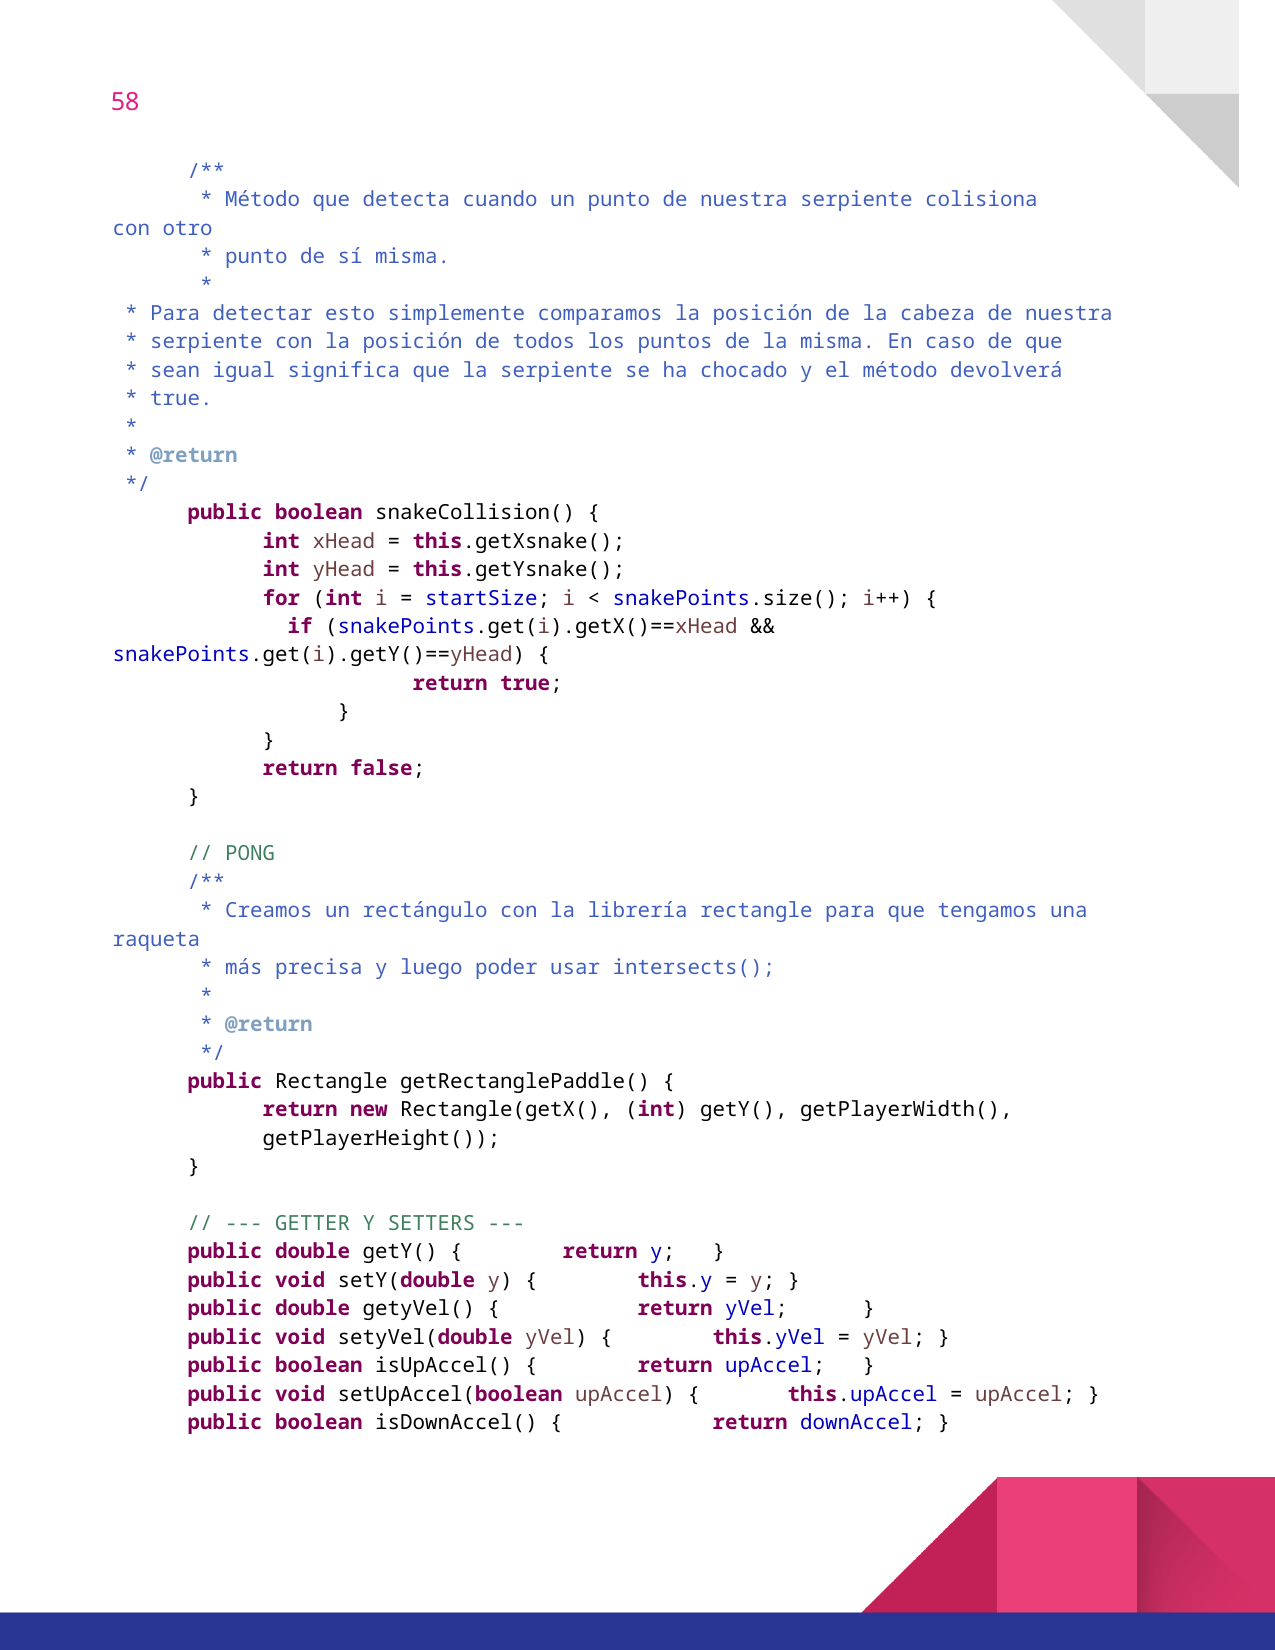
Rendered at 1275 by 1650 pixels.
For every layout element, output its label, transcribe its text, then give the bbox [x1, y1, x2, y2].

text } [112, 696, 1163, 725]
text * Método que detecta cuando un punto de nuestra serpiente colisiona con otro [112, 184, 1163, 241]
text if (snakePoints.get(i).getX()==xHead && snakePoints.get(i).getY()==yHead) { [112, 611, 1163, 668]
text return new Rectangle(getX(), (int) getY(), getPlayerWidth(), getPlayerHeight()); [262, 1094, 1163, 1151]
text * [112, 412, 1163, 440]
text public boolean isDownAccel() { return downAccel; } [112, 1407, 1163, 1436]
text */ [112, 1038, 1163, 1066]
text return false; [112, 753, 1163, 782]
picture [0, 1475, 1275, 1650]
text public void setY(double y) { this.y = y; } [112, 1265, 1163, 1293]
text } [112, 1151, 1163, 1180]
text /** [112, 867, 1163, 895]
text } [112, 782, 1163, 810]
text public double getyVel() { return yVel; } [112, 1293, 1163, 1322]
picture [1051, 0, 1239, 188]
text * más precisa y luego poder usar intersects(); [112, 952, 1163, 981]
text // PONG [112, 838, 1163, 867]
text /** [112, 156, 1163, 184]
text * [112, 270, 1163, 298]
text return true; [112, 668, 1163, 696]
text * @return [112, 440, 1163, 469]
text * Para detectar esto simplemente comparamos la posición de la cabeza de nuestra [112, 298, 1163, 327]
text */ [112, 469, 1163, 497]
text * sean igual significa que la serpiente se ha chocado y el método devolverá [112, 355, 1163, 383]
text public boolean snakeCollision() { [112, 497, 1163, 526]
text } [112, 725, 1163, 753]
text // --- GETTER Y SETTERS --- [112, 1208, 1163, 1237]
text * [112, 981, 1163, 1009]
text for (int i = startSize; i < snakePoints.size(); i++) { [112, 583, 1163, 611]
text int yHead = this.getYsnake(); [112, 554, 1163, 583]
text int xHead = this.getXsnake(); [112, 526, 1163, 554]
text public double getY() { return y; } [112, 1237, 1163, 1265]
text * @return [112, 1009, 1163, 1038]
text public boolean isUpAccel() { return upAccel; } [112, 1350, 1163, 1379]
text * Creamos un rectángulo con la librería rectangle para que tengamos una raqueta [112, 895, 1163, 952]
text * true. [112, 383, 1163, 412]
text public void setyVel(double yVel) { this.yVel = yVel; } [112, 1322, 1163, 1350]
text * serpiente con la posición de todos los puntos de la misma. En caso de que [112, 327, 1163, 355]
text public Rectangle getRectanglePaddle() { [112, 1066, 1163, 1094]
text public void setUpAccel(boolean upAccel) { this.upAccel = upAccel; } [112, 1379, 1163, 1407]
text * punto de sí misma. [112, 241, 1163, 270]
